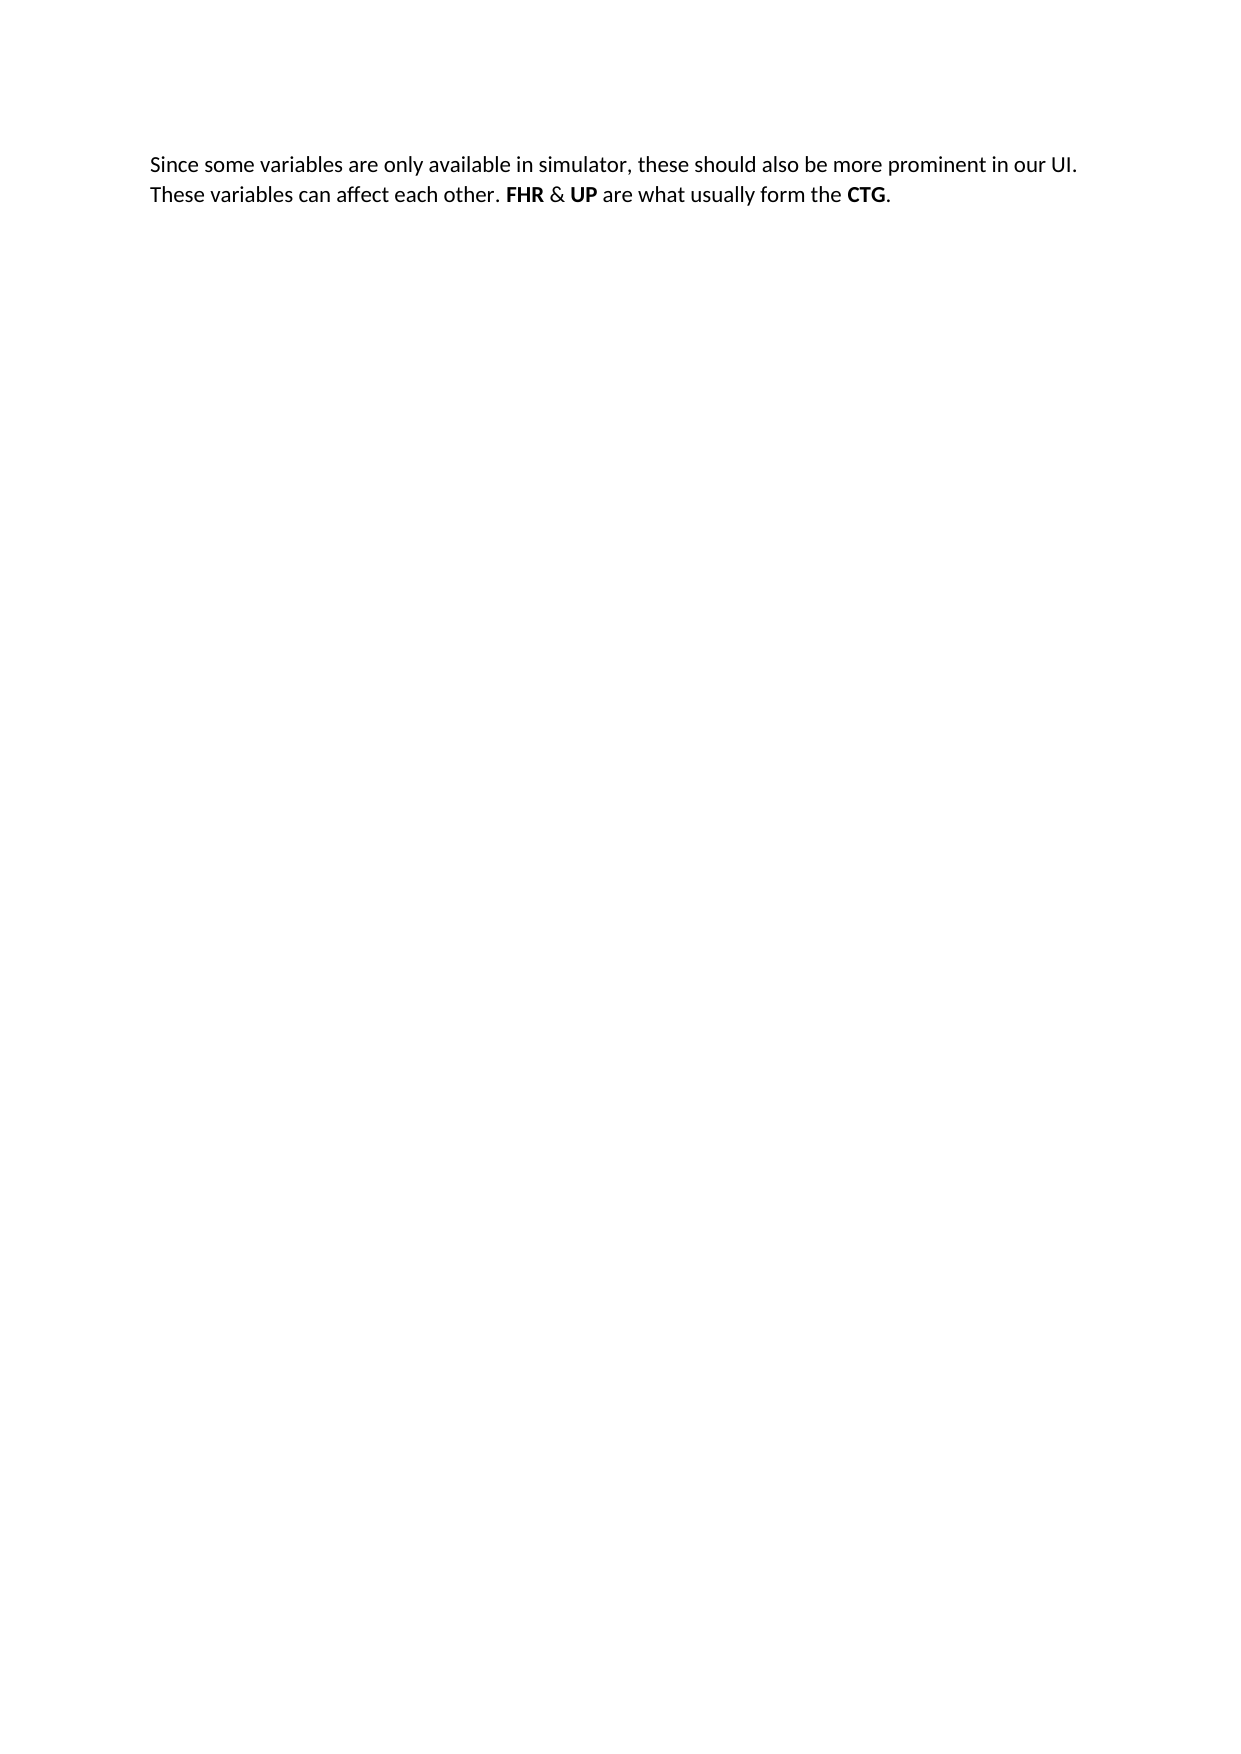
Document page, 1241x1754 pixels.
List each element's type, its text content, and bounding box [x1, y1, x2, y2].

text Since some variables are only available in simulator, these should also be more prominent in our UI. These variables can affect each other. FHR & UP are what usually form the CTG. [150, 150, 1090, 208]
